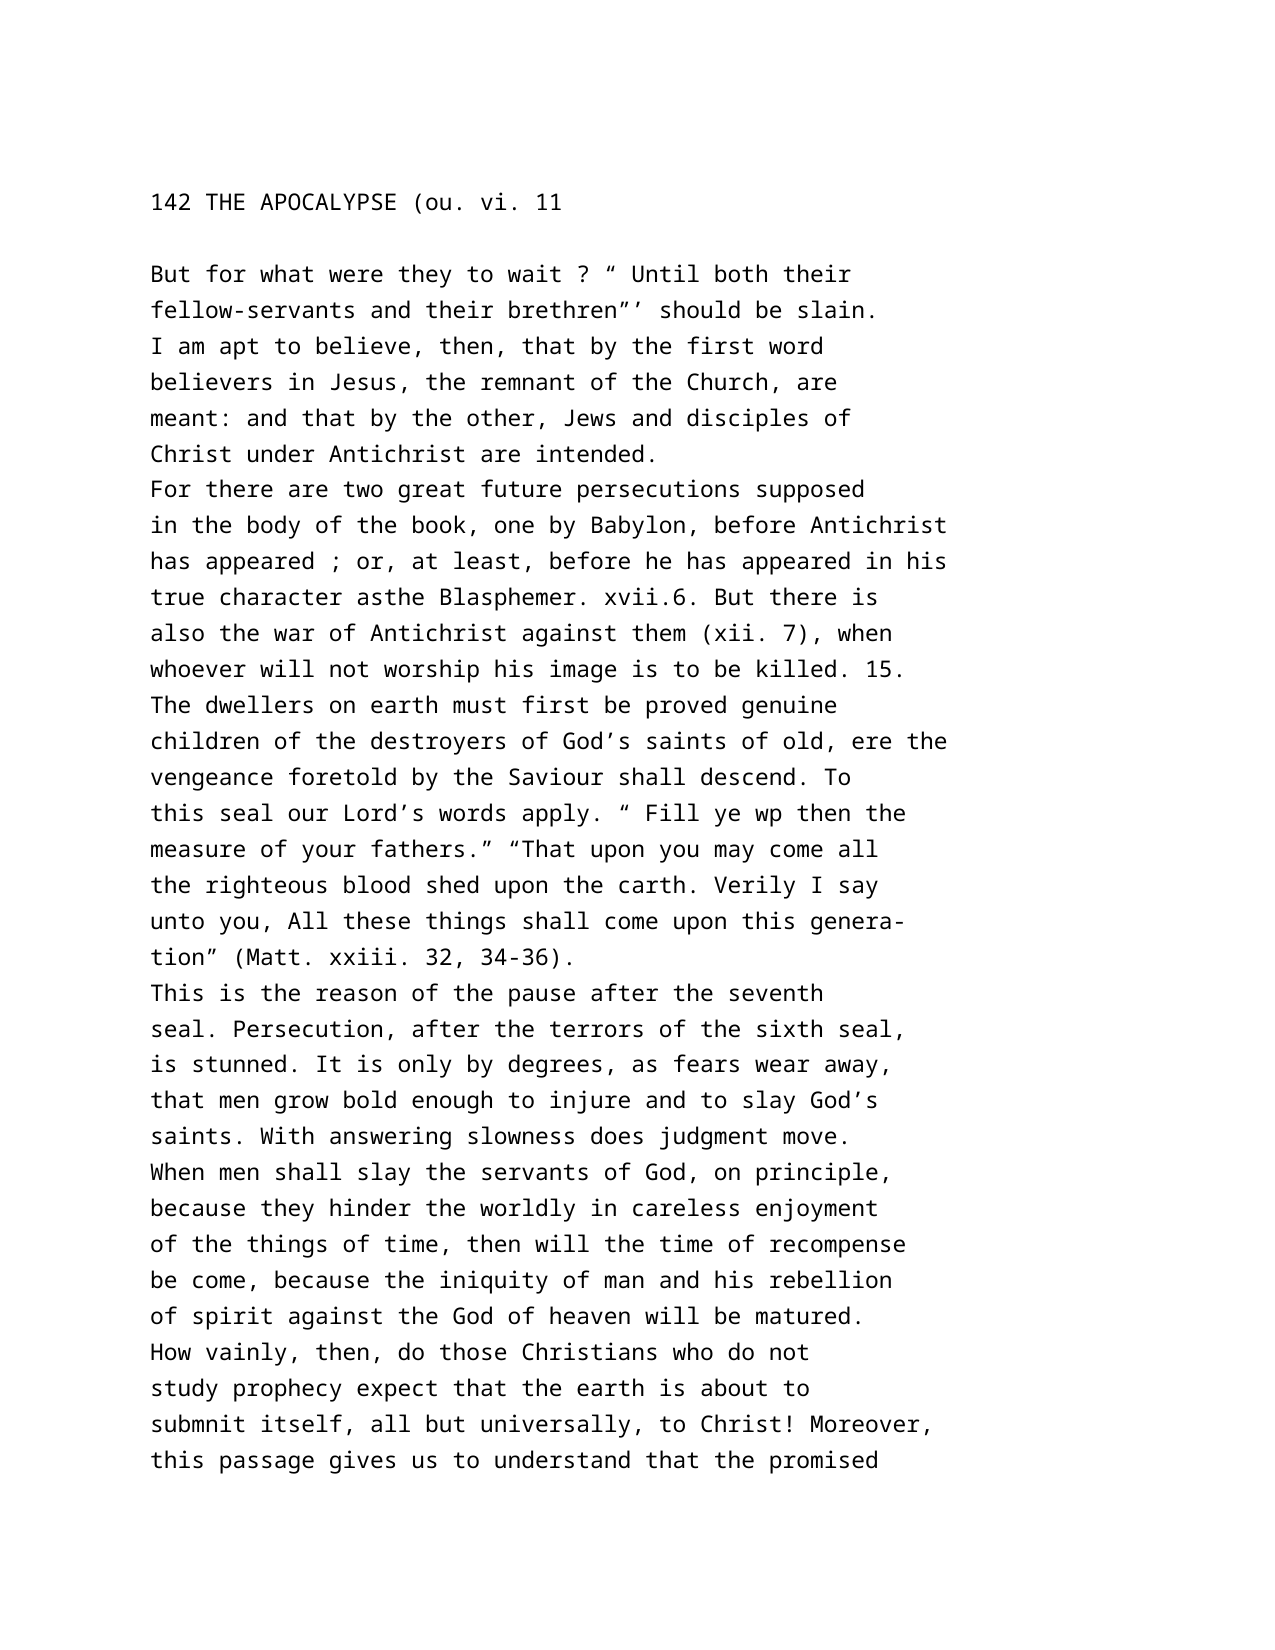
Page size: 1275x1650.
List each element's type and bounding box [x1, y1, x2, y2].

text [150, 150, 1125, 1475]
